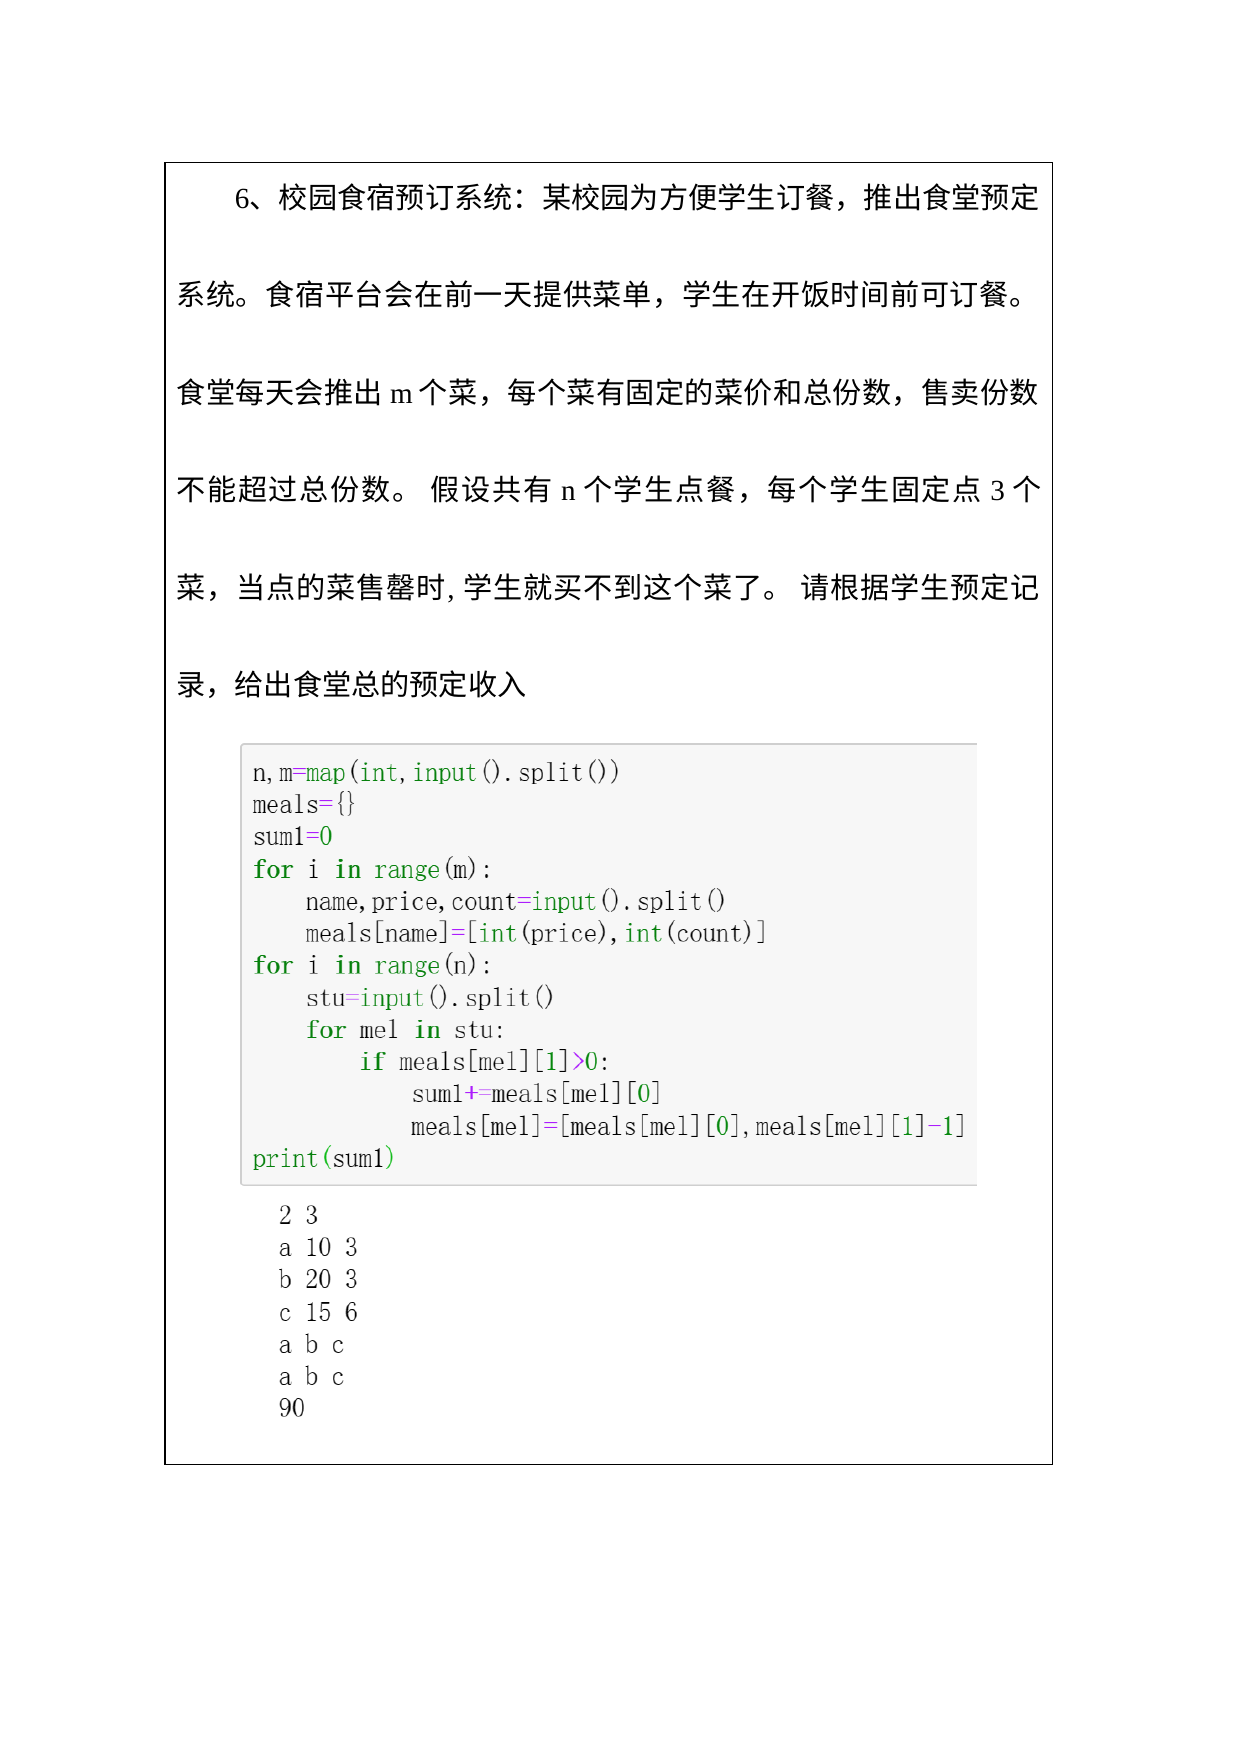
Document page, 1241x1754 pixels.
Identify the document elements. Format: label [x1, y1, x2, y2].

table_cell [166, 163, 1052, 1464]
picture [234, 736, 977, 1422]
